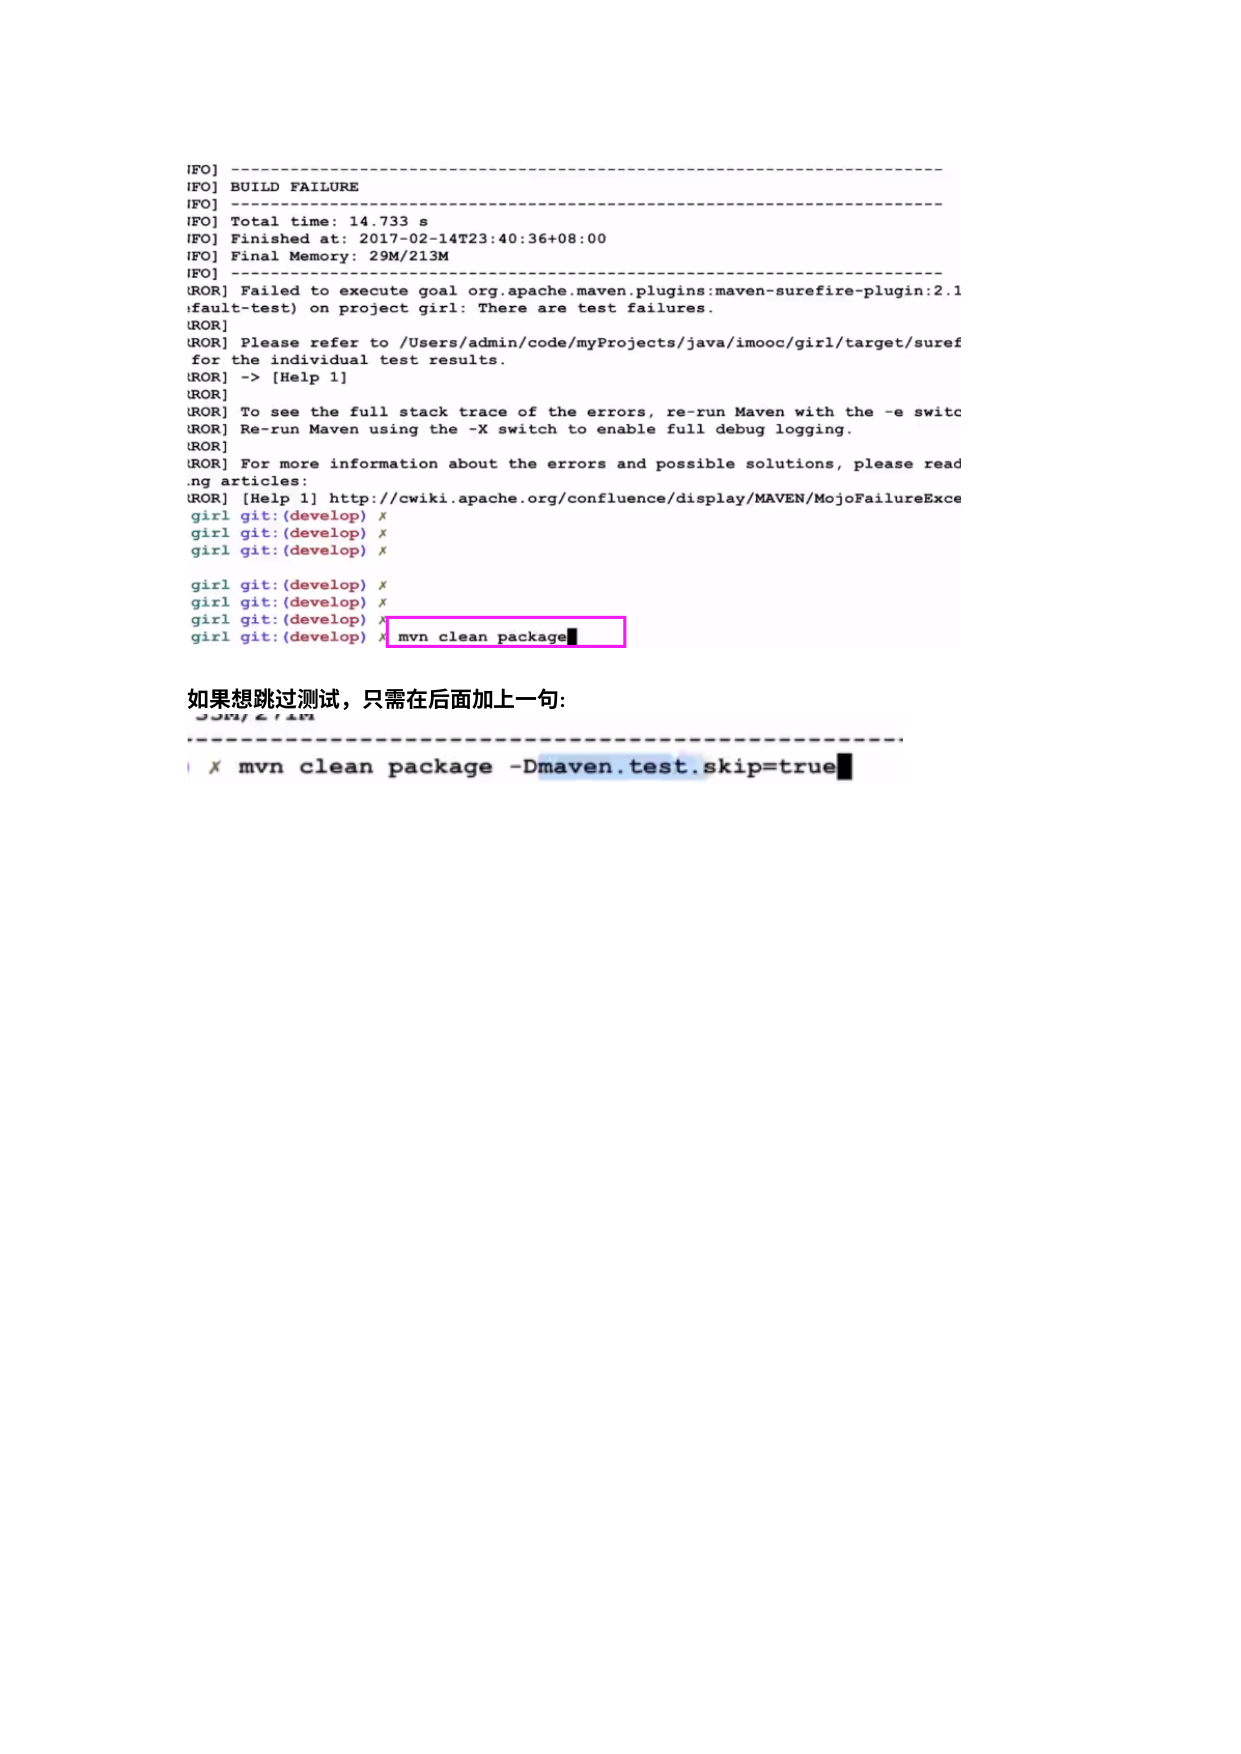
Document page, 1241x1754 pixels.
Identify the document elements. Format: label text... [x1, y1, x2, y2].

picture [187, 162, 961, 648]
picture [187, 714, 903, 784]
text 如果想跳过测试，只需在后面加上一句: [187, 682, 1053, 714]
